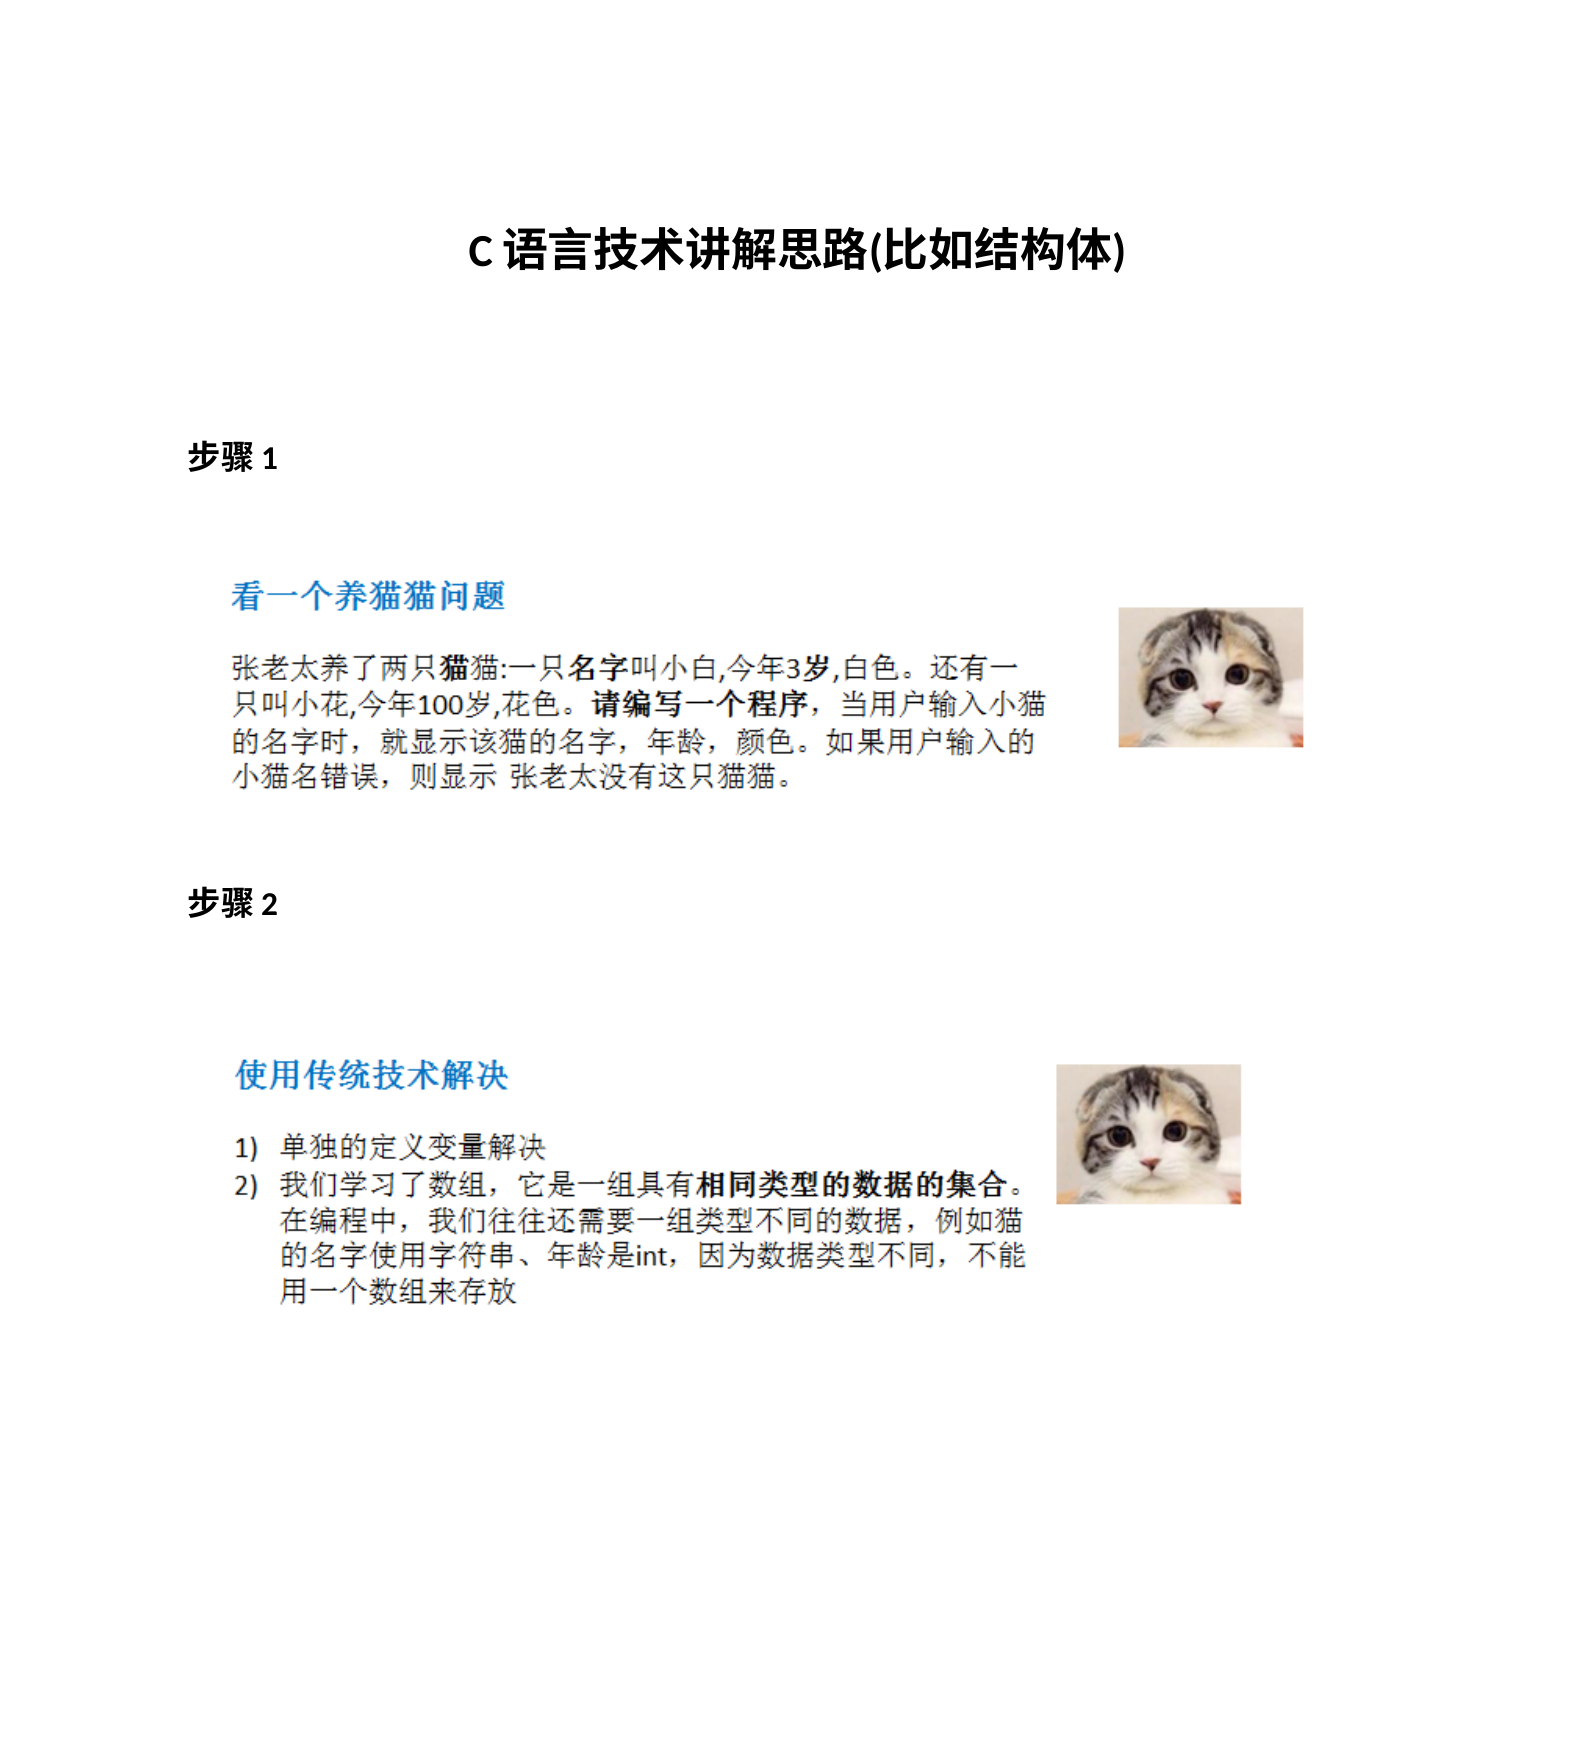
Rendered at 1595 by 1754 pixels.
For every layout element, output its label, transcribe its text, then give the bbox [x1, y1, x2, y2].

picture [187, 548, 1352, 834]
subtitle 步骤2 [187, 868, 1407, 933]
subtitle 步骤1 [187, 422, 1407, 487]
picture [187, 1027, 1343, 1327]
subtitle C语言技术讲解思路(比如结构体) [187, 197, 1407, 295]
